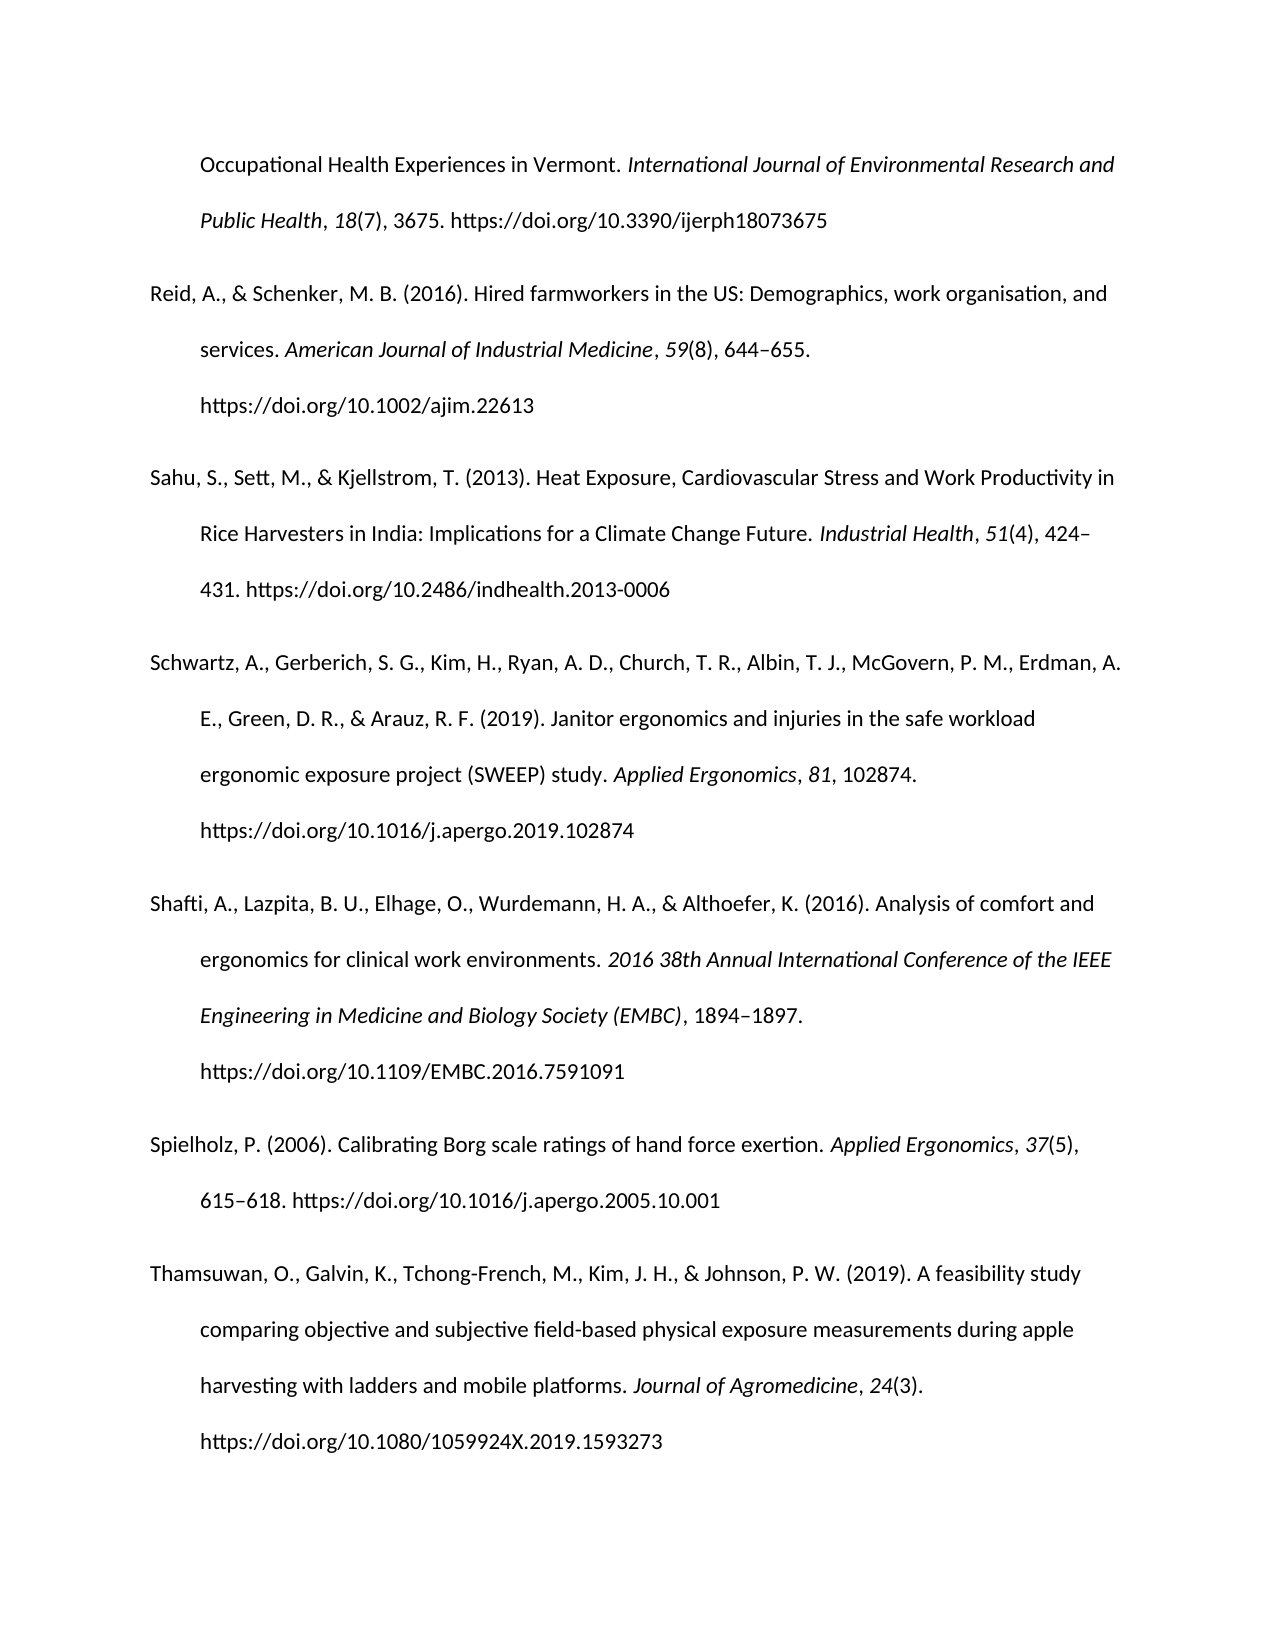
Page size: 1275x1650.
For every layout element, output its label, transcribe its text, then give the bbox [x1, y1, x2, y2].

text Schwartz, A., Gerberich, S. G., Kim, H., Ryan, A. D., Church, T. R., Albin, T. J., McGovern, P. M., Erdman, A. E., Green, D. R., & Arauz, R. F. (2019). Janitor ergonomics and injuries in the safe workload ergonomic exposure project (SWEEP) study. Applied Ergonomics, 81, 102874. https://doi.org/10.1016/j.apergo.2019.102874 [150, 648, 1125, 844]
text Sahu, S., Sett, M., & Kjellstrom, T. (2013). Heat Exposure, Cardiovascular Stress and Work Productivity in Rice Harvesters in India: Implications for a Climate Change Future. Industrial Health, 51(4), 424–431. https://doi.org/10.2486/indhealth.2013-0006 [150, 463, 1125, 604]
text Shafti, A., Lazpita, B. U., Elhage, O., Wurdemann, H. A., & Althoefer, K. (2016). Analysis of comfort and ergonomics for clinical work environments. 2016 38th Annual International Conference of the IEEE Engineering in Medicine and Biology Society (EMBC), 1894–1897. https://doi.org/10.1109/EMBC.2016.7591091 [150, 889, 1125, 1085]
text Spielholz, P. (2006). Calibrating Borg scale ratings of hand force exertion. Applied Ergonomics, 37(5), 615–618. https://doi.org/10.1016/j.apergo.2005.10.001 [150, 1130, 1125, 1214]
text Reid, A., & Schenker, M. B. (2016). Hired farmworkers in the US: Demographics, work organisation, and services. American Journal of Industrial Medicine, 59(8), 644–655. https://doi.org/10.1002/ajim.22613 [150, 279, 1125, 419]
text Thamsuwan, O., Galvin, K., Tchong-French, M., Kim, J. H., & Johnson, P. W. (2019). A feasibility study comparing objective and subjective field-based physical exposure measurements during apple harvesting with ladders and mobile platforms. Journal of Agromedicine, 24(3). https://doi.org/10.1080/1059924X.2019.1593273 [150, 1259, 1125, 1455]
